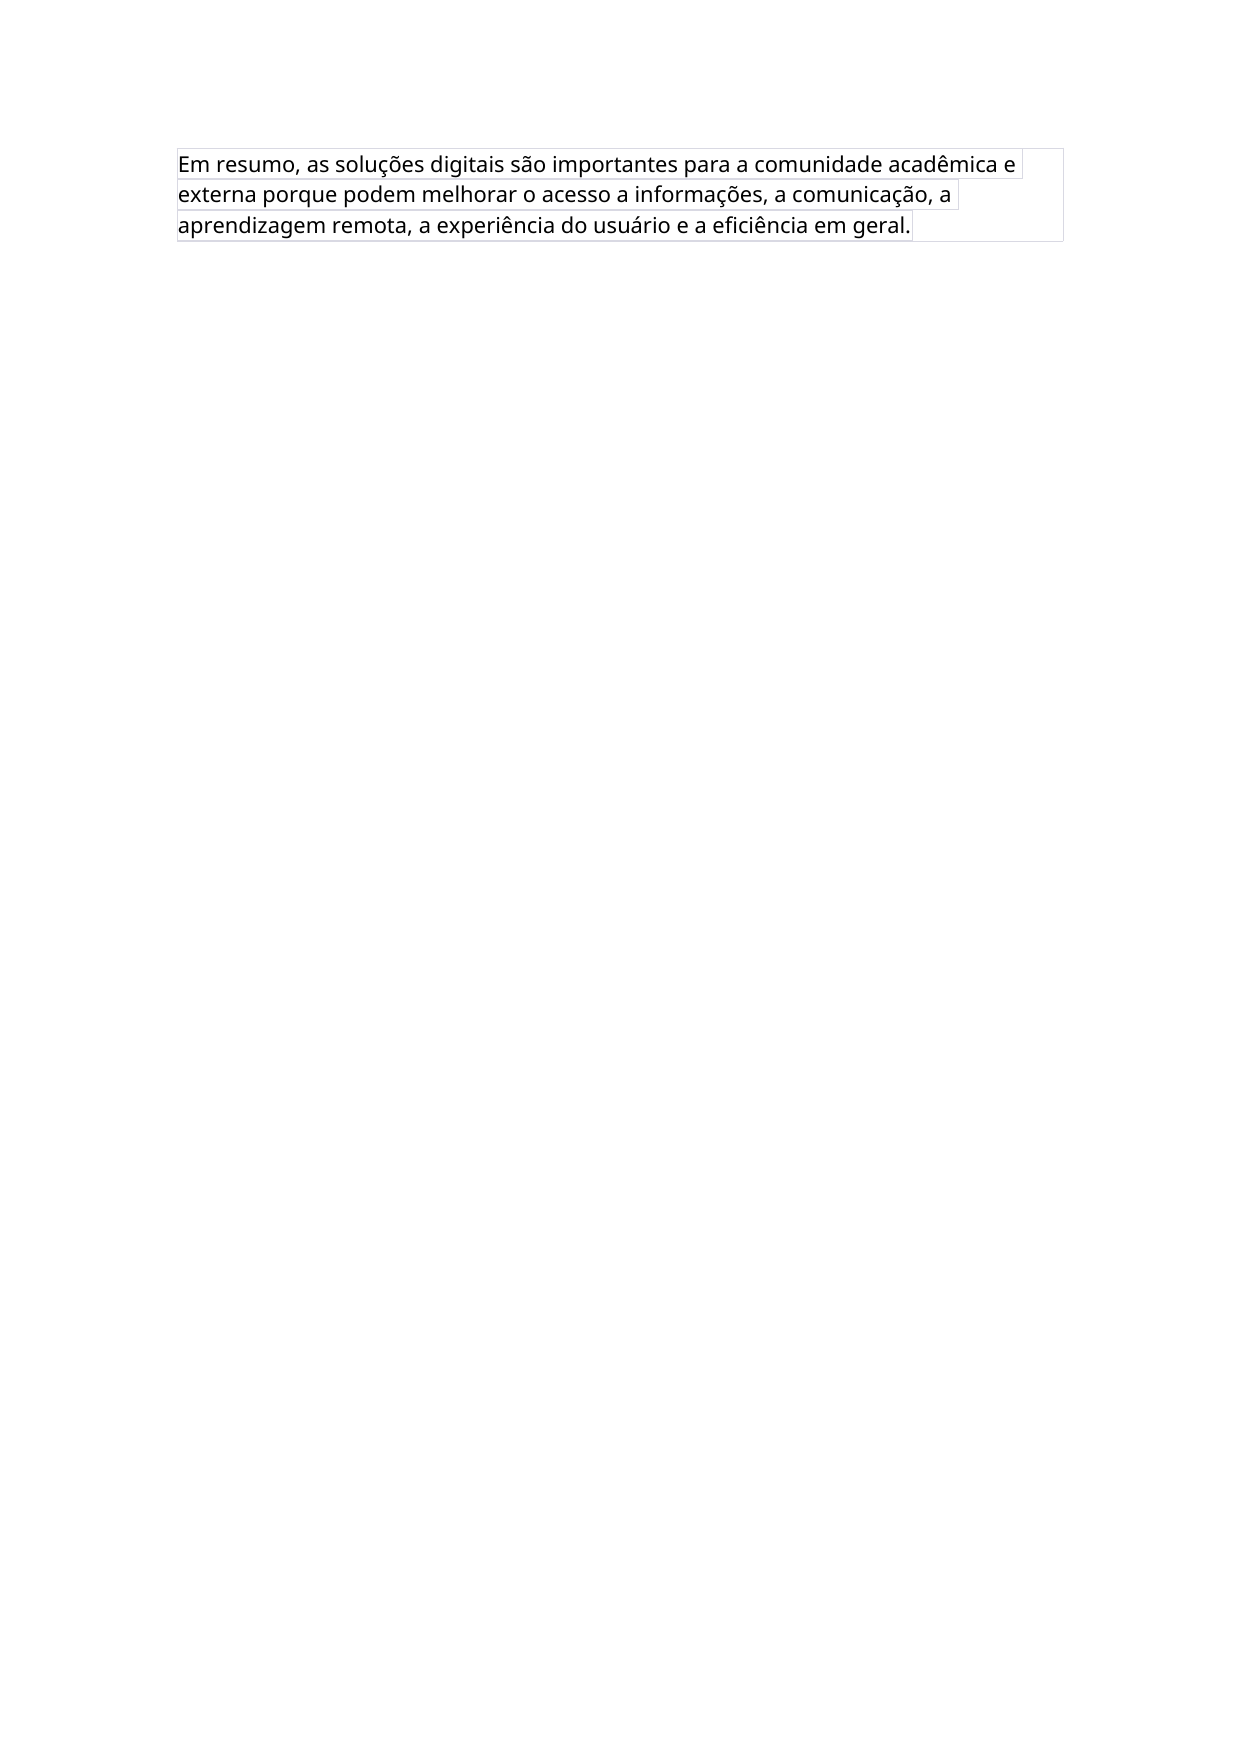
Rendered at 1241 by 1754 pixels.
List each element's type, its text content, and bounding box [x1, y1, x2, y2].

text Em resumo, as soluções digitais são importantes para a comunidade acadêmica e externa porque podem melhorar o acesso a informações, a comunicação, a aprendizagem remota, a experiência do usuário e a eficiência em geral. [178, 180, 958, 209]
text Em resumo, as soluções digitais são importantes para a comunidade acadêmica e externa porque podem melhorar o acesso a informações, a comunicação, a aprendizagem remota, a experiência do usuário e a eficiência em geral. [178, 149, 1022, 178]
text Em resumo, as soluções digitais são importantes para a comunidade acadêmica e externa porque podem melhorar o acesso a informações, a comunicação, a aprendizagem remota, a experiência do usuário e a eficiência em geral. [913, 149, 1063, 241]
text Em resumo, as soluções digitais são importantes para a comunidade acadêmica e externa porque podem melhorar o acesso a informações, a comunicação, a aprendizagem remota, a experiência do usuário e a eficiência em geral. [178, 211, 912, 240]
